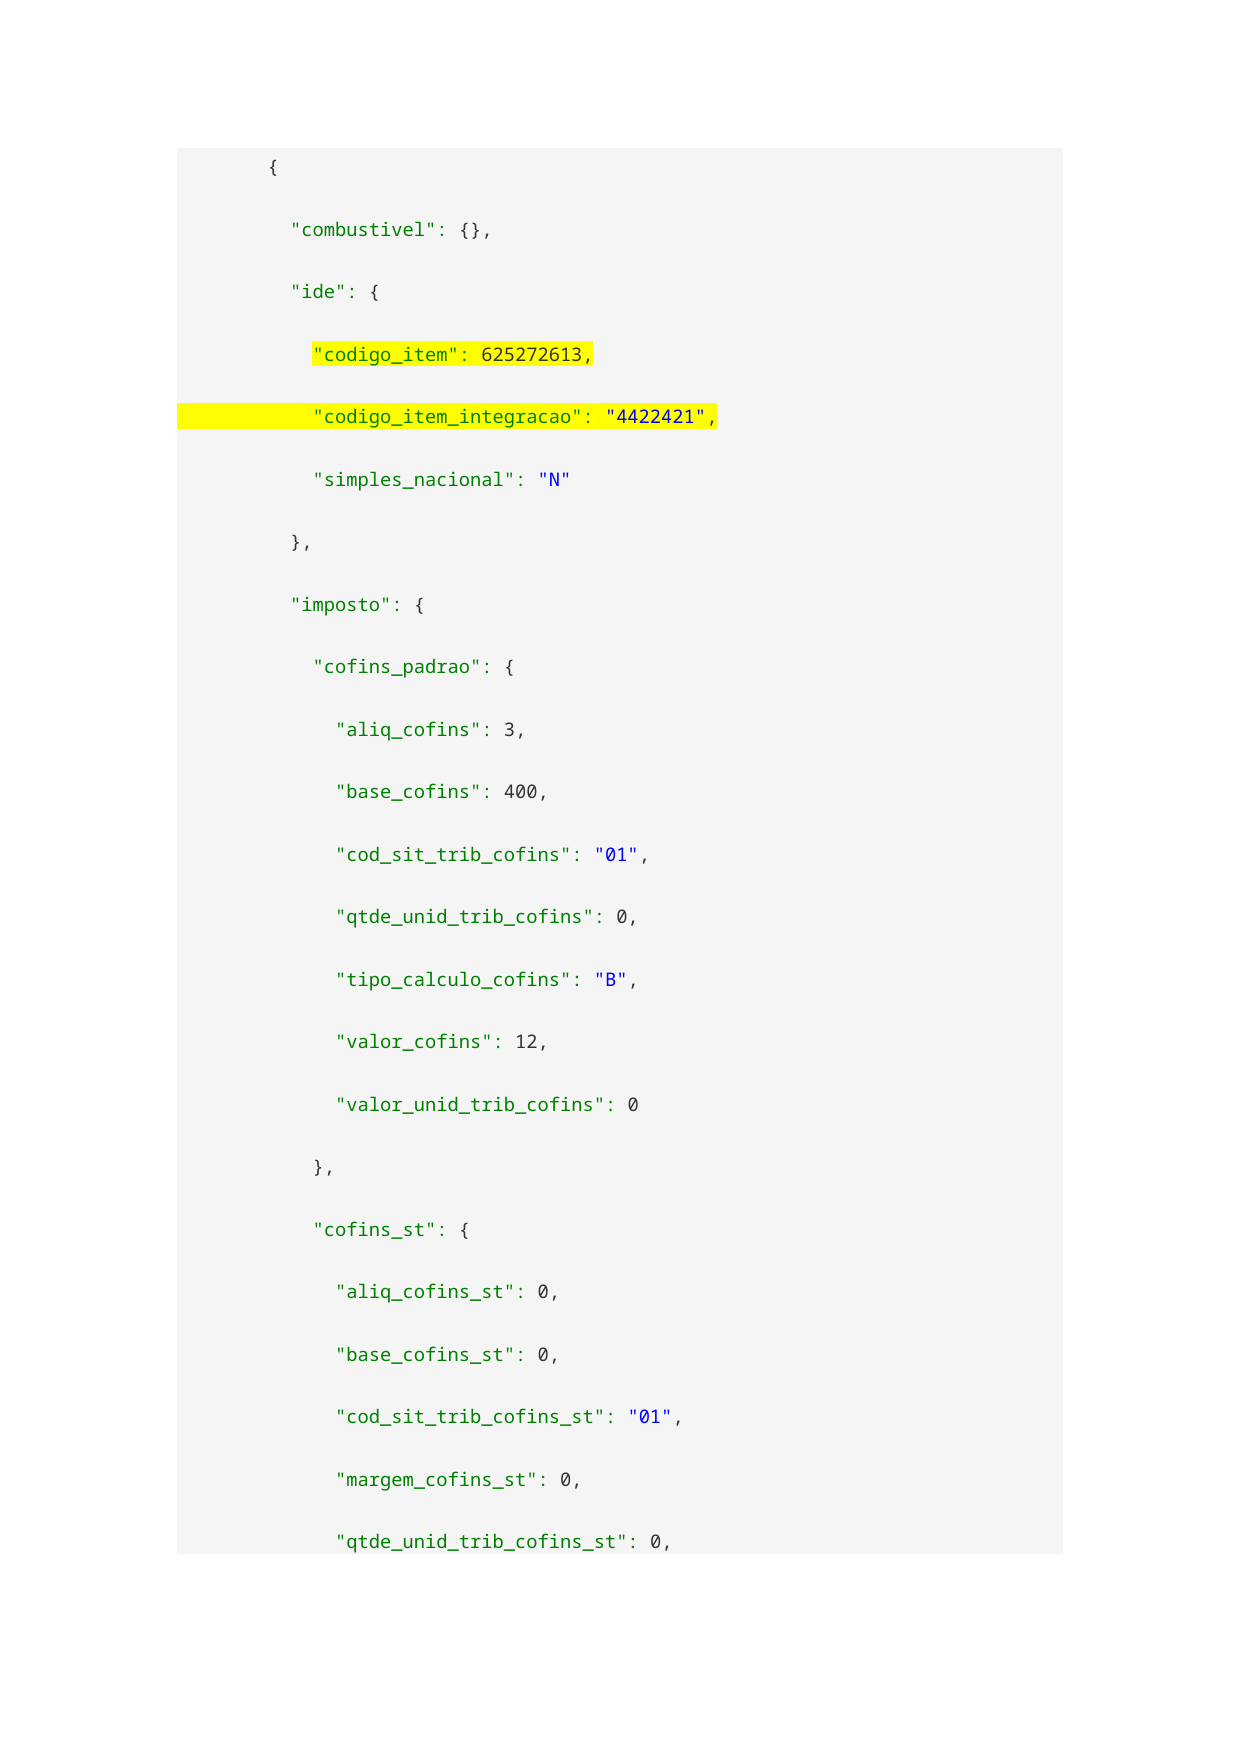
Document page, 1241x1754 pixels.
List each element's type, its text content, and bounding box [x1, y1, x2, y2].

text "qtde_unid_trib_cofins": 0, [177, 898, 1063, 929]
text "margem_cofins_st": 0, [177, 1460, 1063, 1491]
text "codigo_item_integracao": "4422421", [177, 398, 1063, 429]
text "base_cofins_st": 0, [177, 1335, 1063, 1366]
text }, [177, 1148, 1063, 1179]
text "ide": { [177, 273, 1063, 304]
text "cod_sit_trib_cofins_st": "01", [177, 1398, 1063, 1429]
text }, [177, 523, 1063, 554]
text { [177, 148, 1063, 179]
text "valor_unid_trib_cofins": 0 [177, 1085, 1063, 1116]
text "valor_cofins": 12, [177, 1023, 1063, 1054]
text "qtde_unid_trib_cofins_st": 0, [177, 1523, 1063, 1554]
text "codigo_item": 625272613, [177, 335, 1063, 366]
text "base_cofins": 400, [177, 773, 1063, 804]
text "simples_nacional": "N" [177, 460, 1063, 491]
text "aliq_cofins": 3, [177, 710, 1063, 741]
text "cod_sit_trib_cofins": "01", [177, 835, 1063, 866]
text "tipo_calculo_cofins": "B", [177, 960, 1063, 991]
text "cofins_st": { [177, 1210, 1063, 1241]
text "cofins_padrao": { [177, 648, 1063, 679]
text "combustivel": {}, [177, 210, 1063, 241]
text "imposto": { [177, 585, 1063, 616]
text "aliq_cofins_st": 0, [177, 1273, 1063, 1304]
